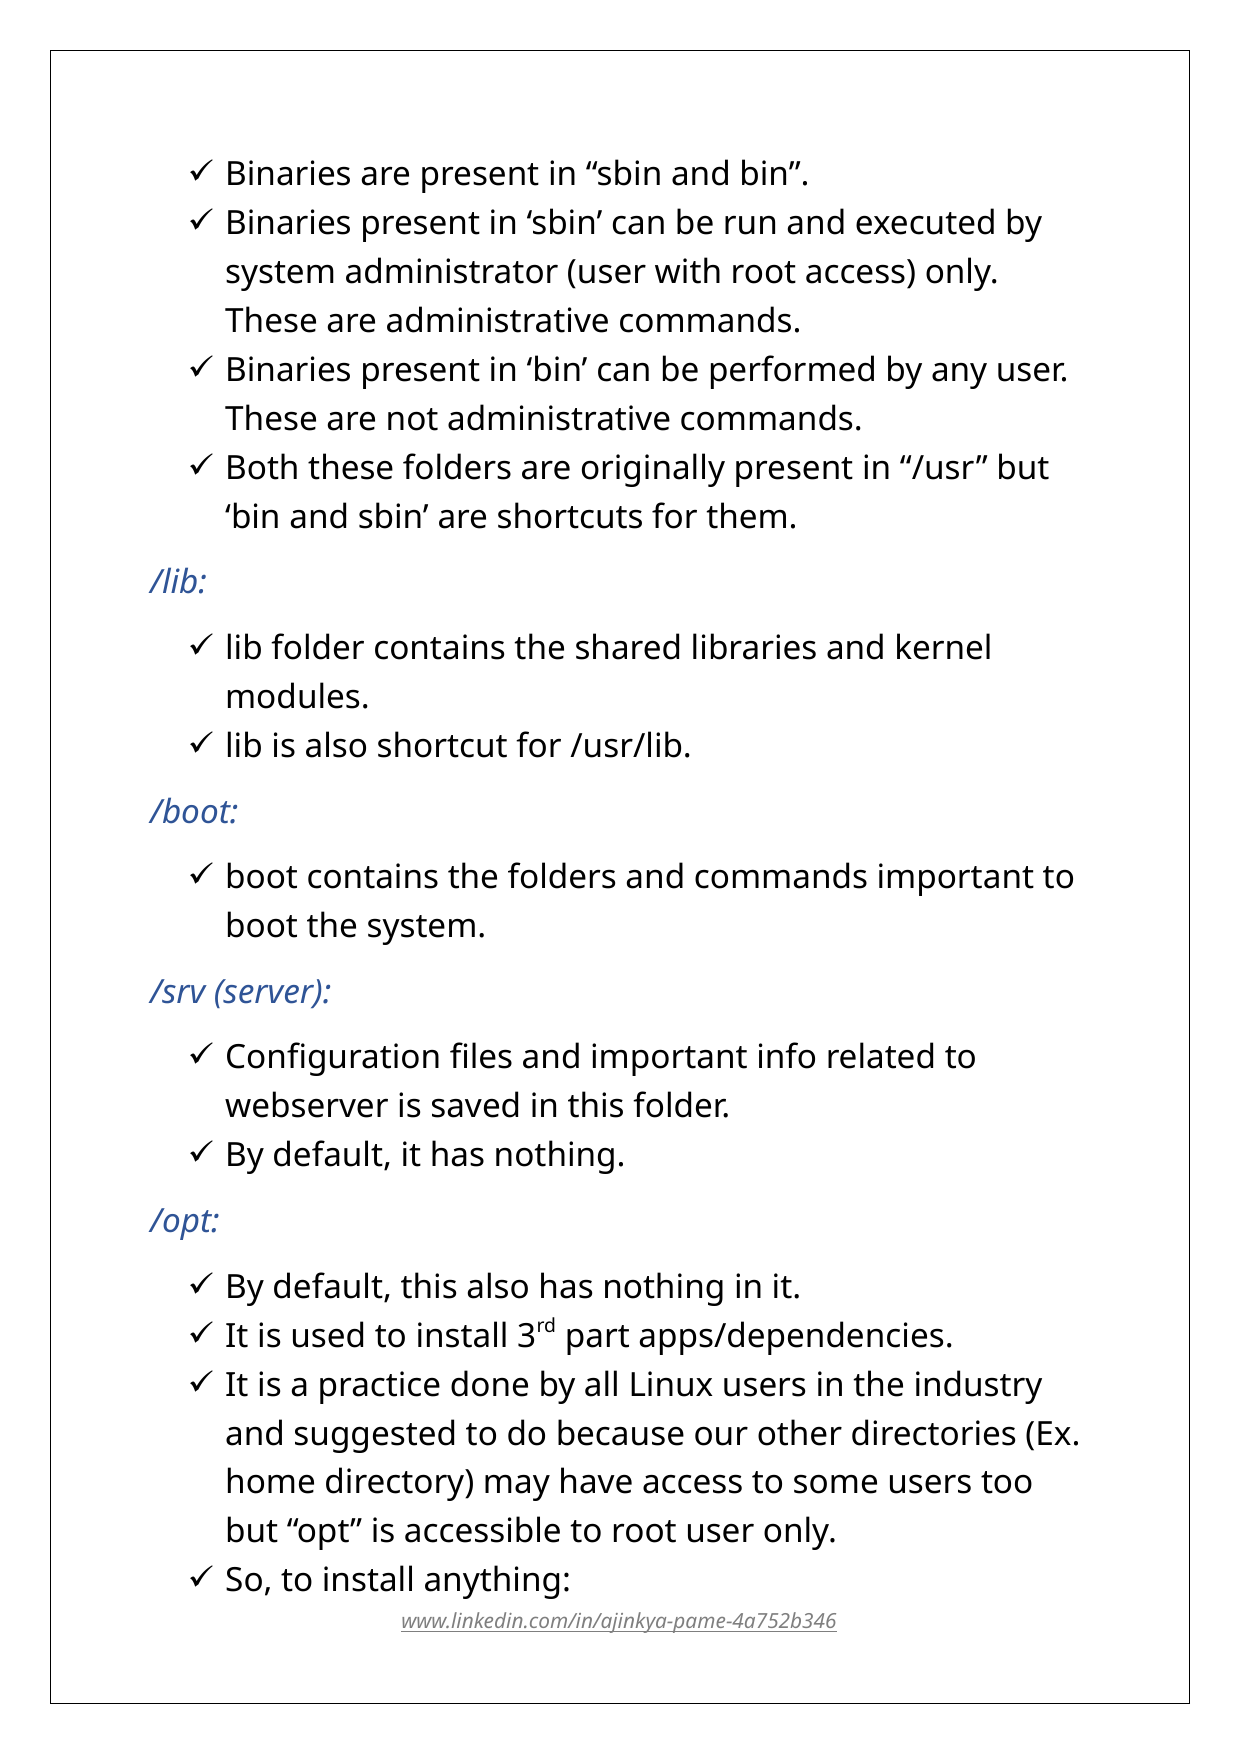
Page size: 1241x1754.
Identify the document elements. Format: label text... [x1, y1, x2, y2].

list lib is also shortcut for /usr/lib. [187, 722, 1090, 767]
list So, to install anything: [187, 1556, 1090, 1602]
text /opt: [150, 1197, 1090, 1242]
list By default, it has nothing. [187, 1131, 1090, 1177]
list Binaries present in ‘bin’ can be performed by any user. These are not administrative commands. [187, 346, 1090, 440]
text /boot: [150, 787, 1090, 833]
list boot contains the folders and commands important to boot the system. [187, 853, 1090, 947]
list Binaries are present in “sbin and bin”. [187, 150, 1090, 195]
list It is used to install 3rd part apps/dependencies. [187, 1311, 1090, 1357]
list lib folder contains the shared libraries and kernel modules. [187, 624, 1090, 718]
list Binaries present in ‘sbin’ can be run and executed by system administrator (user with root access) only. These are administrative commands. [187, 199, 1090, 342]
text /lib: [150, 558, 1090, 604]
text /srv (server): [150, 968, 1090, 1013]
list It is a practice done by all Linux users in the industry and suggested to do because our other directories (Ex. home directory) may have access to some users too but “opt” is accessible to root user only. [187, 1360, 1090, 1553]
list Configuration files and important info related to webserver is saved in this folder. [187, 1033, 1090, 1128]
list Both these folders are originally present in “/usr” but ‘bin and sbin’ are shortcuts for them. [187, 444, 1090, 538]
list By default, this also has nothing in it. [187, 1262, 1090, 1308]
